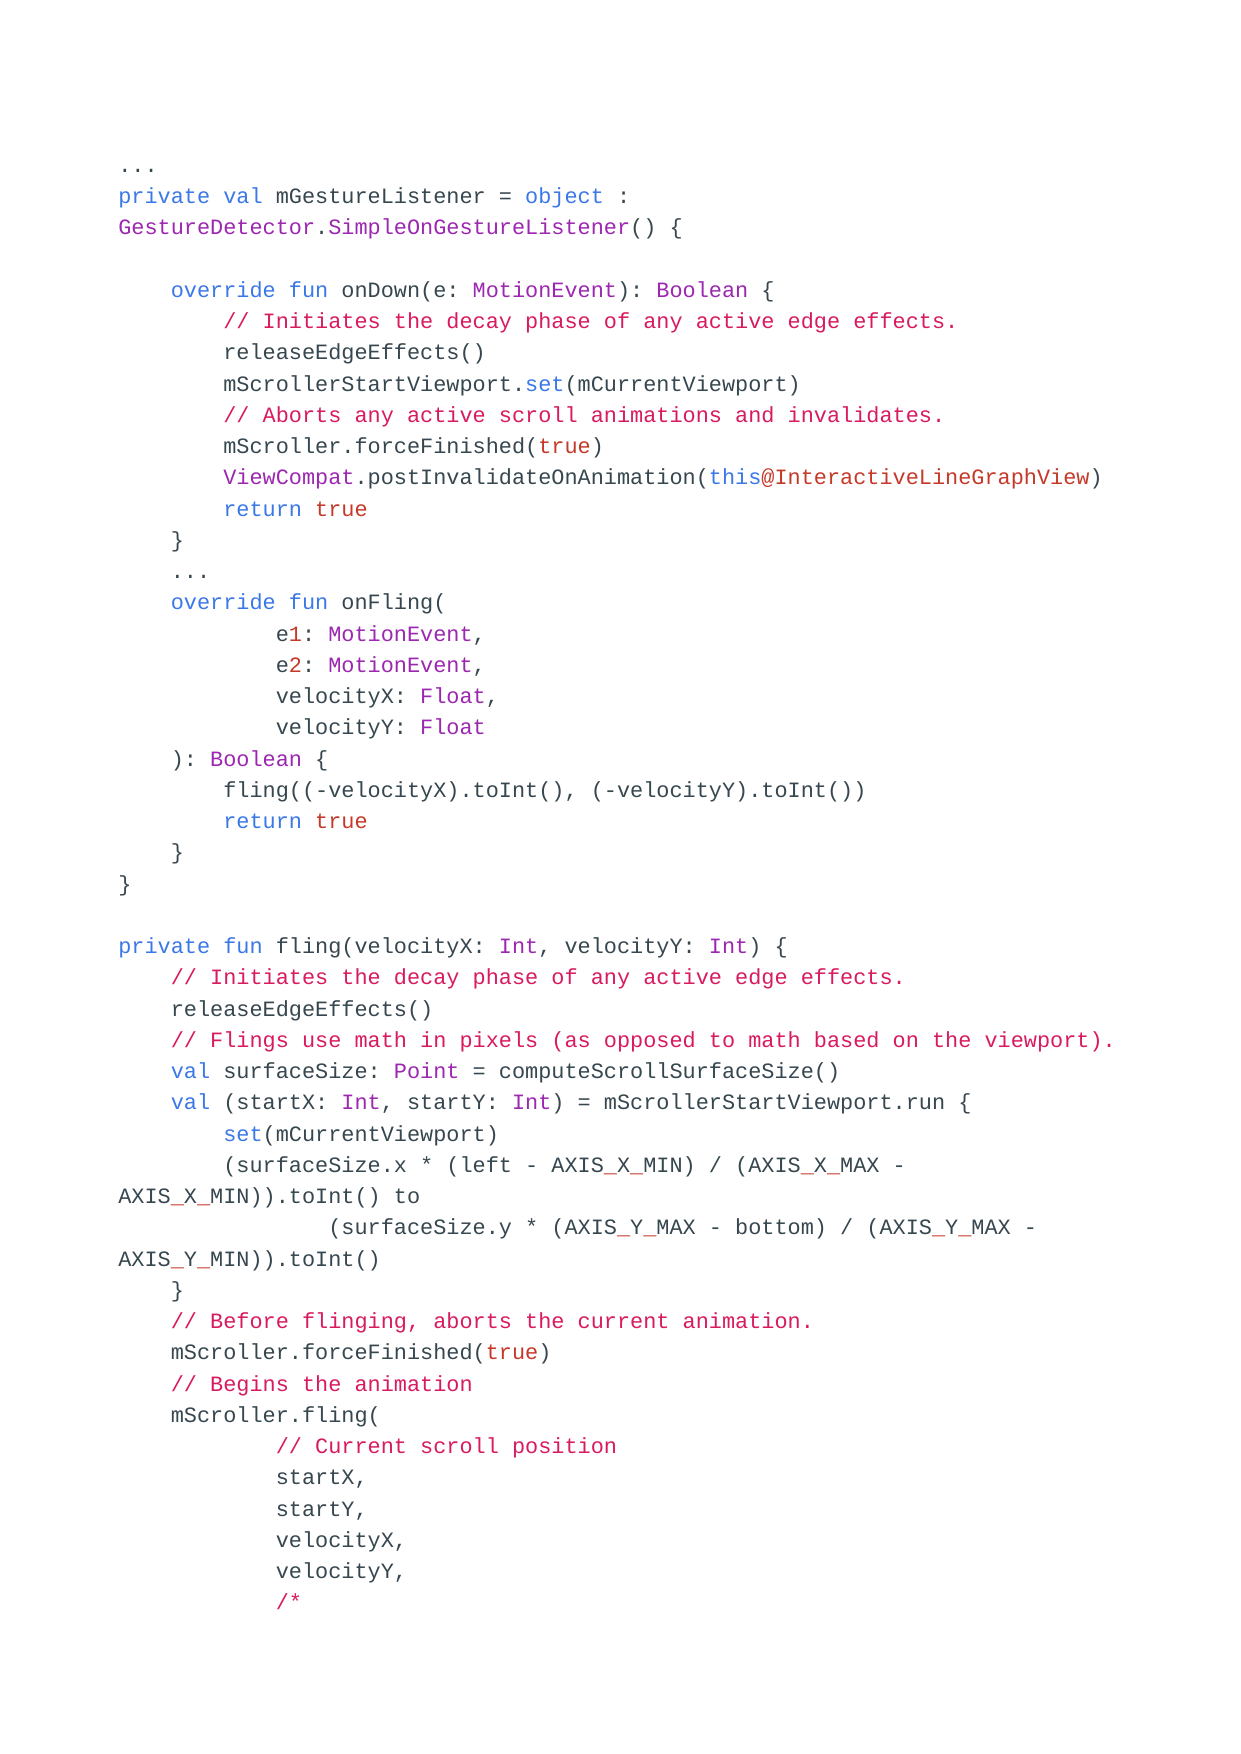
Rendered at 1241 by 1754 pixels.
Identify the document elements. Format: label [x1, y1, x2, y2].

text [118, 148, 1122, 1616]
